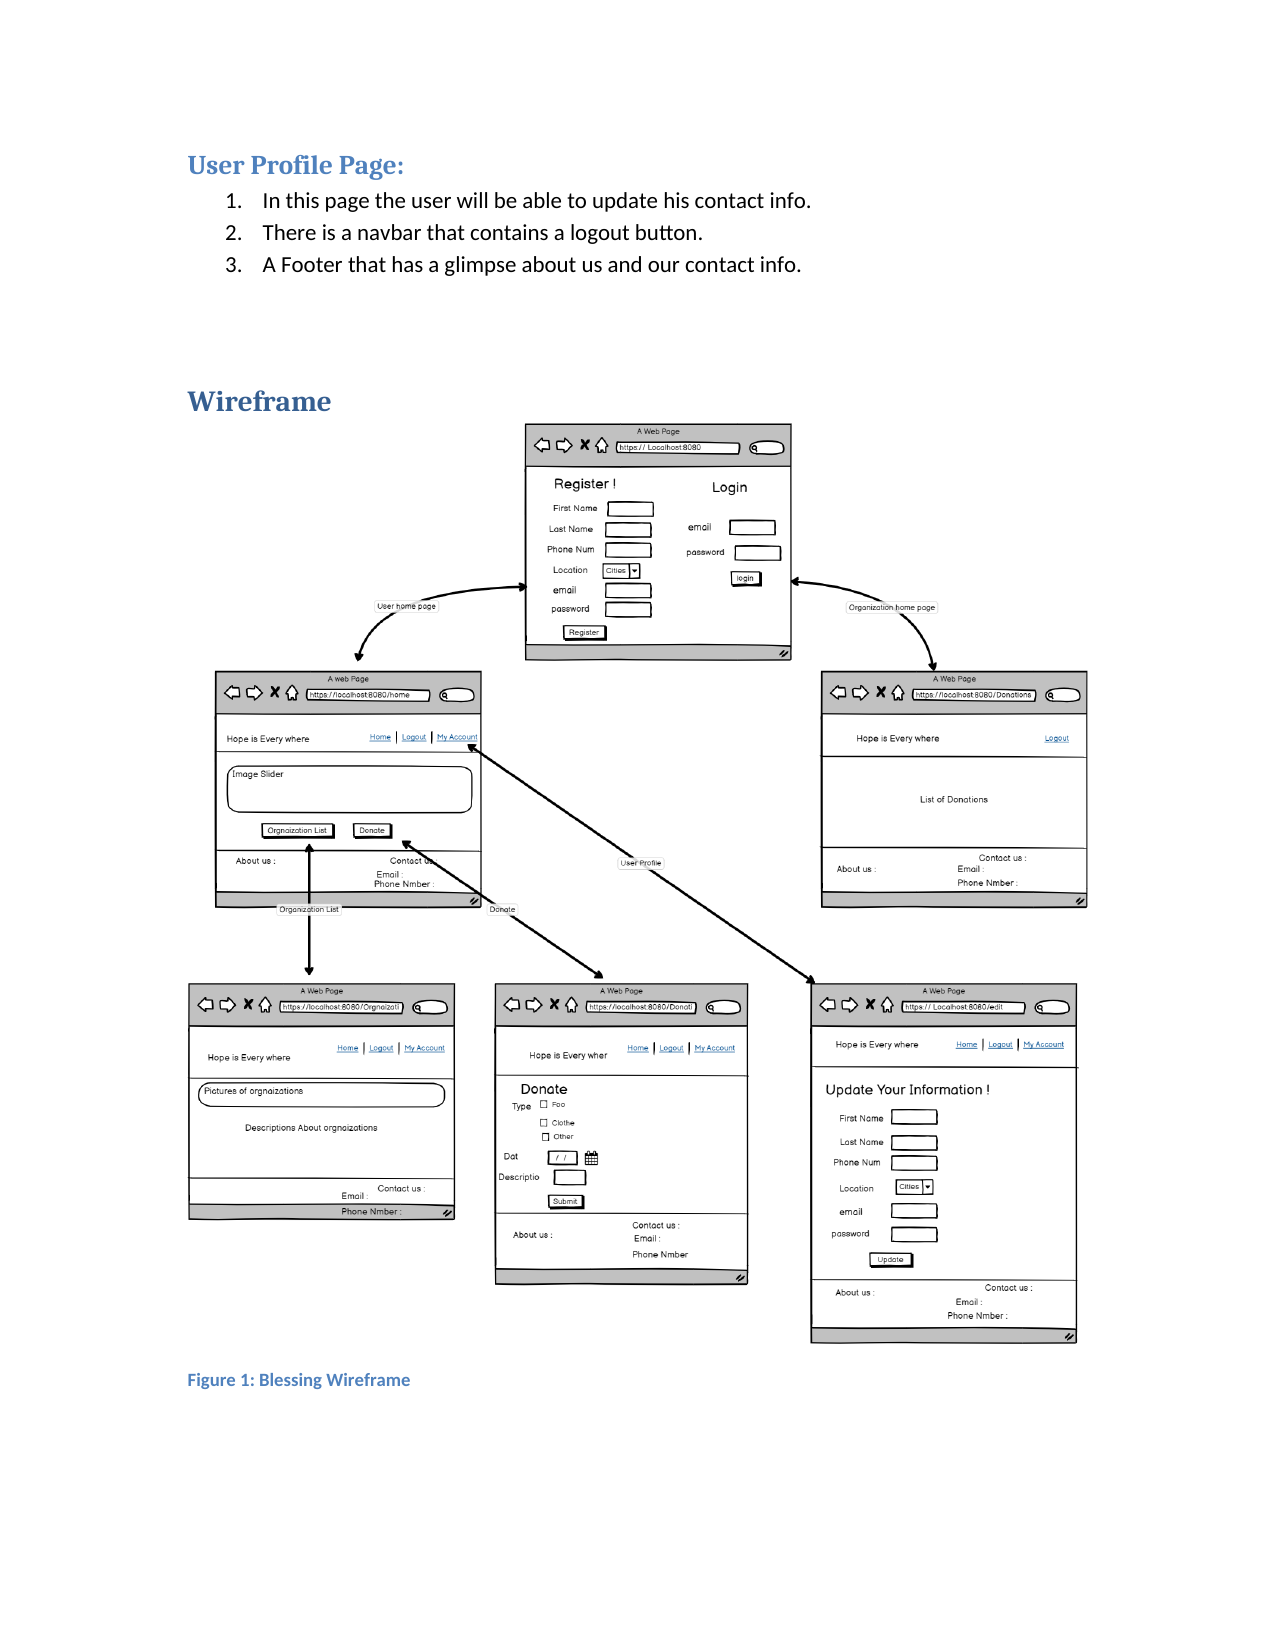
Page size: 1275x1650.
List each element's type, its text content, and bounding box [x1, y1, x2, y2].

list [225, 218, 1087, 246]
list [225, 250, 1087, 278]
subtitle User Profile Page: [187, 150, 1087, 181]
list In this page the user will be able to update his contact info. [225, 186, 1087, 214]
picture [187, 423, 1088, 1344]
subtitle Wireframe [187, 385, 1087, 419]
